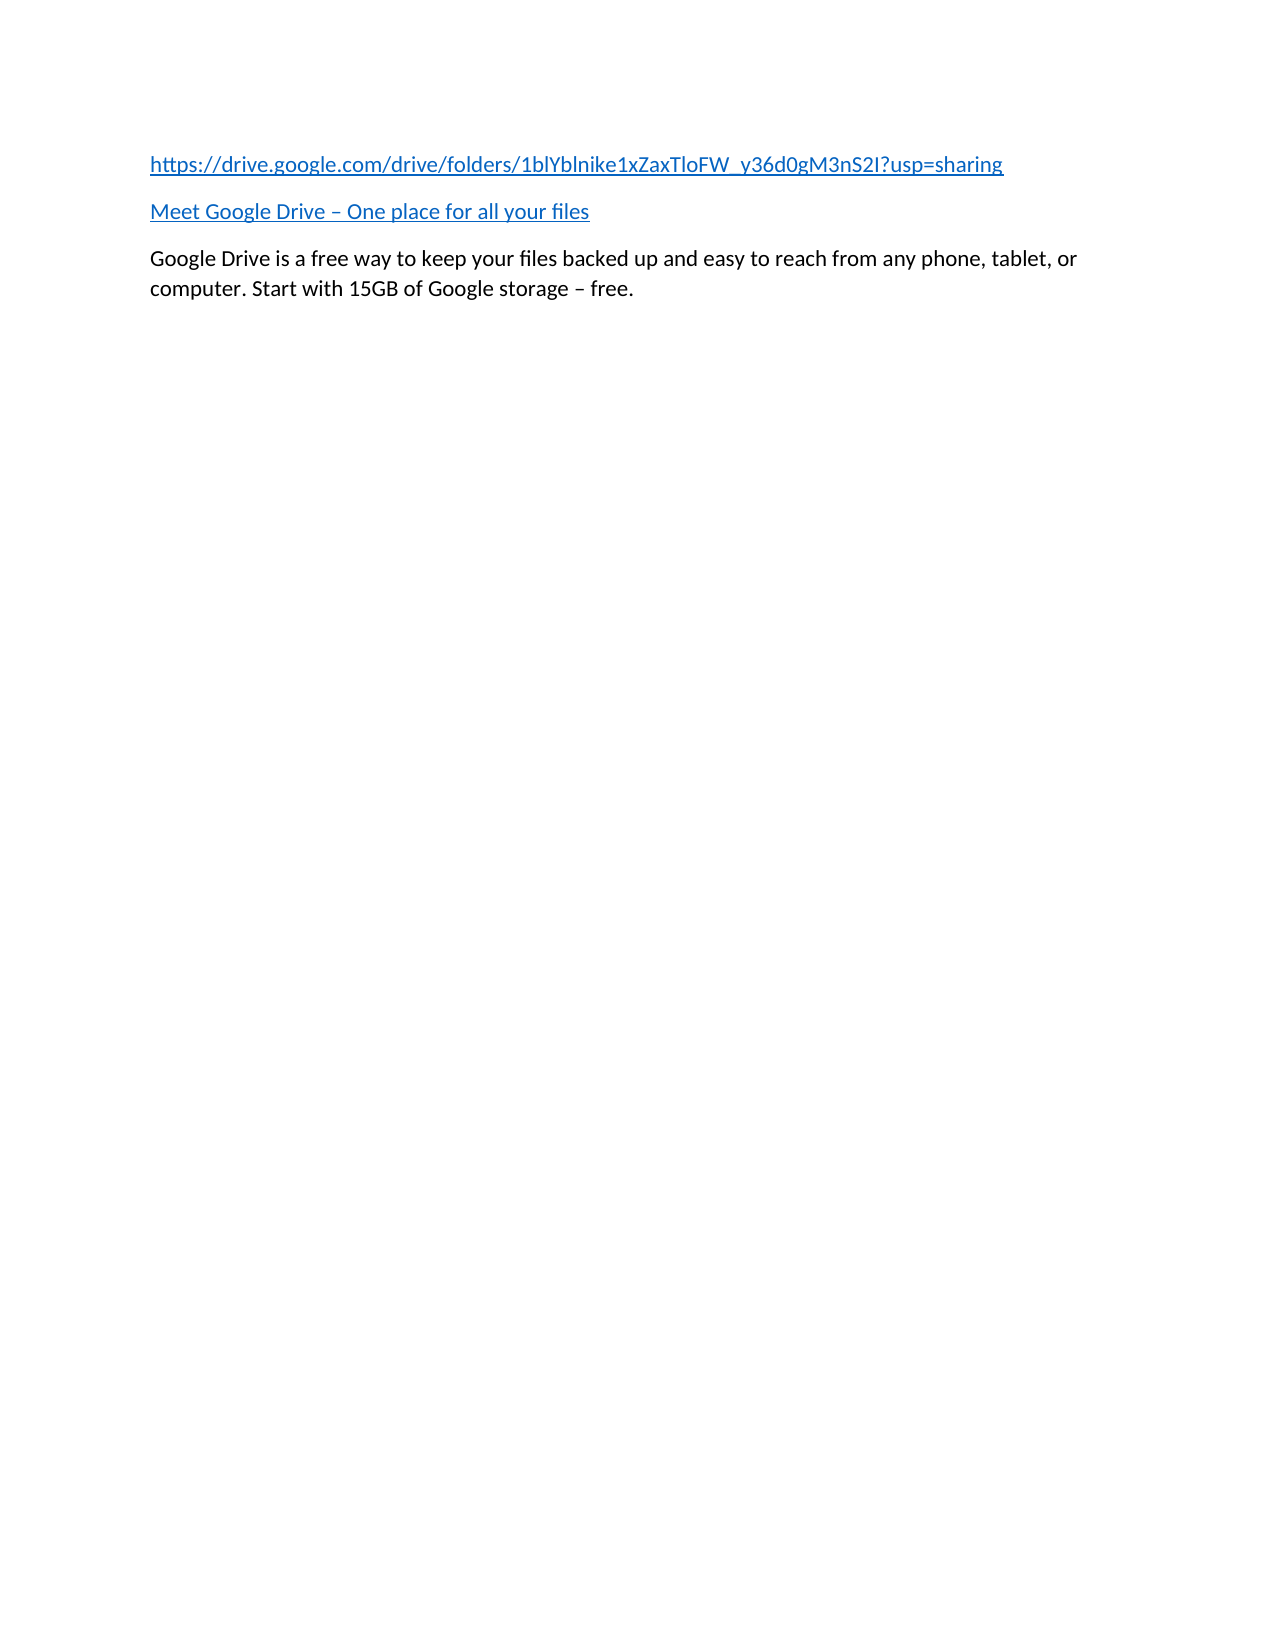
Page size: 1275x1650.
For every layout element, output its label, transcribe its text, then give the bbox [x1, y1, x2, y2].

text Google Drive is a free way to keep your files backed up and easy to reach from any phone, tablet, or computer. Start with 15GB of Google storage – free. [150, 244, 1125, 302]
text https://drive.google.com/drive/folders/1blYblnike1xZaxTloFW_y36d0gM3nS2I?usp=sharing [150, 150, 1125, 178]
text Meet Google Drive – One place for all your files [150, 197, 1125, 225]
